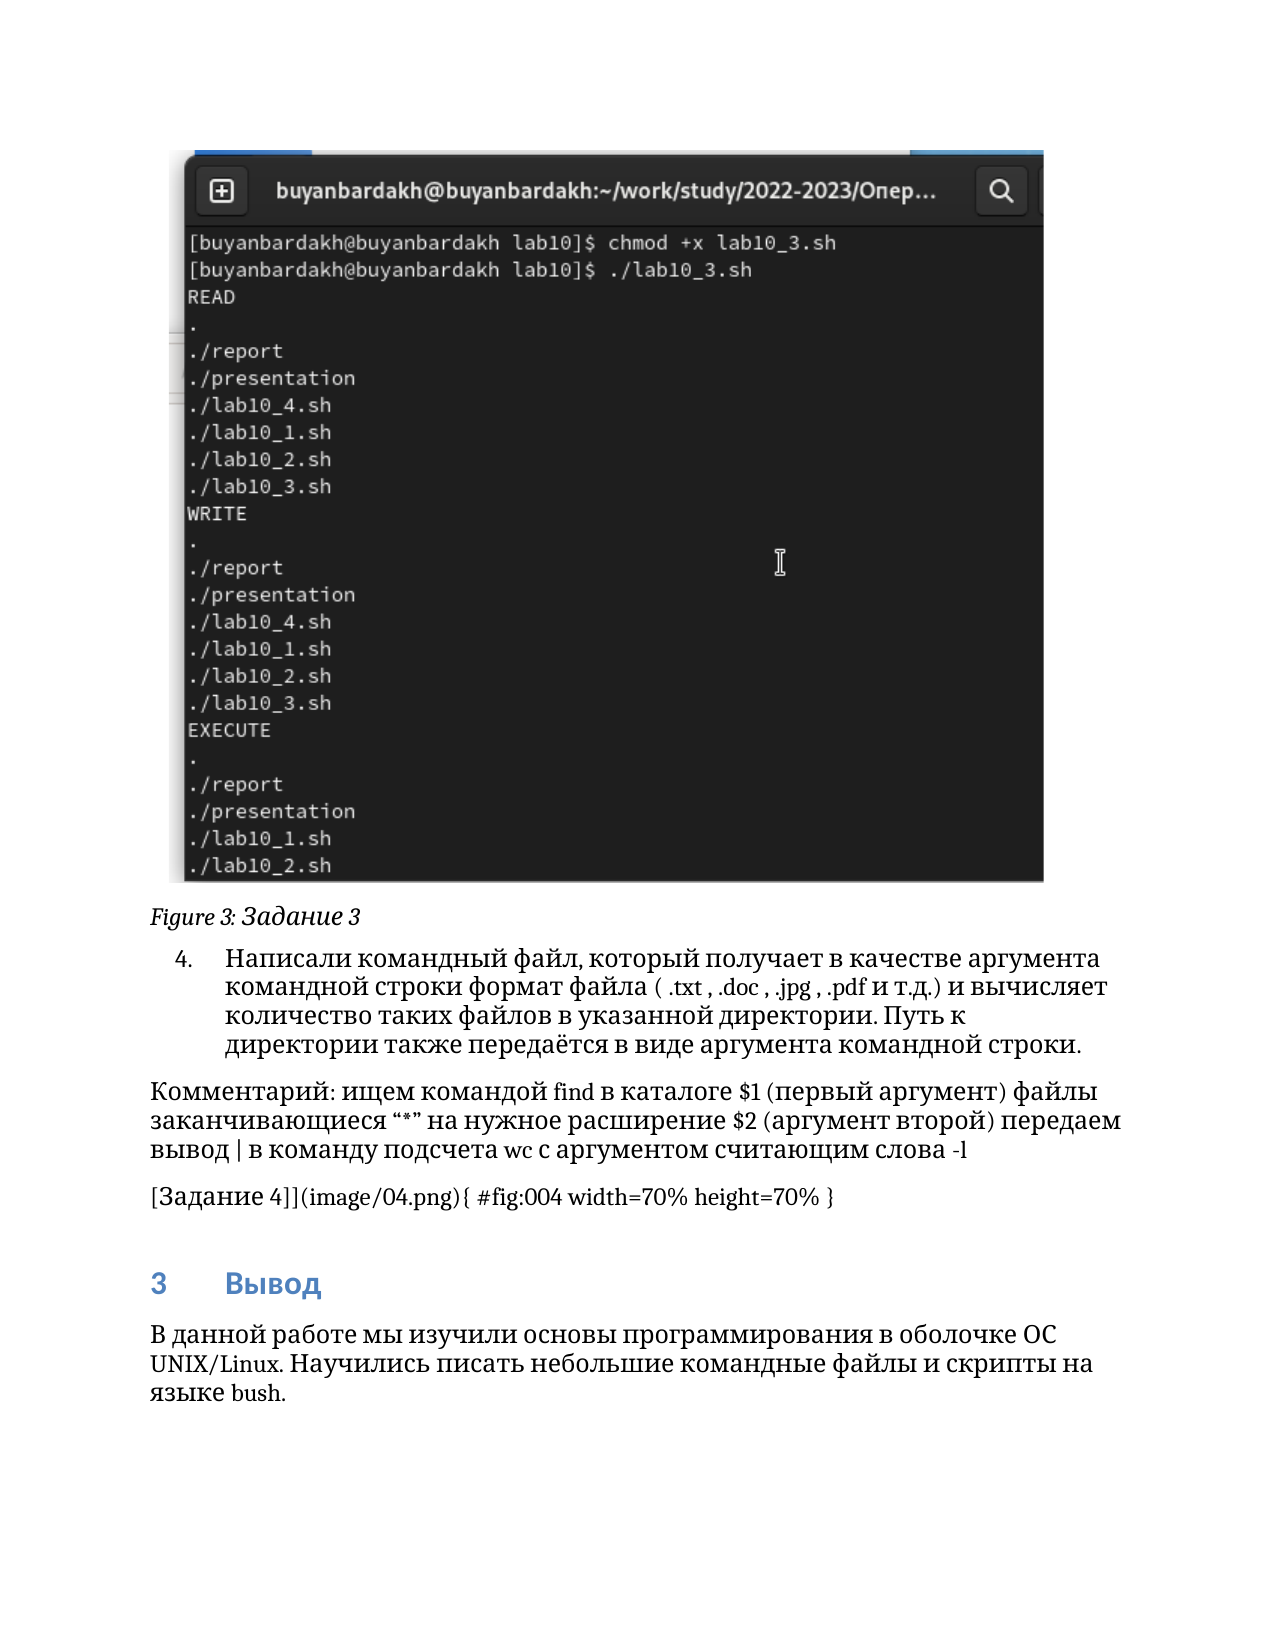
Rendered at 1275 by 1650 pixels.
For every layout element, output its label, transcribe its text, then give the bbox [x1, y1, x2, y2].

list Написали командный файл, который получает в качестве аргумента командной строки формат файла ( .txt , .doc , .jpg , .pdf и т.д.) и вычисляет количество таких файлов в указанной директории. Путь к директории также передаётся в виде аргумента командной строки. [175, 944, 1125, 1059]
text Figure 3: Задание 3 [150, 903, 1125, 932]
picture [168, 150, 1044, 883]
text Комментарий: ищем командой find в каталоге $1 (первый аргумент) файлы заканчивающиеся “*” на нужное расширение $2 (аргумент второй) передаем вывод | в команду подсчета wc с аргументом считающим слова -l [150, 1078, 1125, 1164]
text В данной работе мы изучили основы программирования в оболочке ОС UNIX/Linux. Научились писать небольшие командные файлы и скрипты на языке bush. [150, 1321, 1125, 1408]
text [Задание 4]](image/04.png){ #fig:004 width=70% height=70% } [150, 1183, 1125, 1212]
subtitle 3 Вывод [150, 1262, 1125, 1303]
